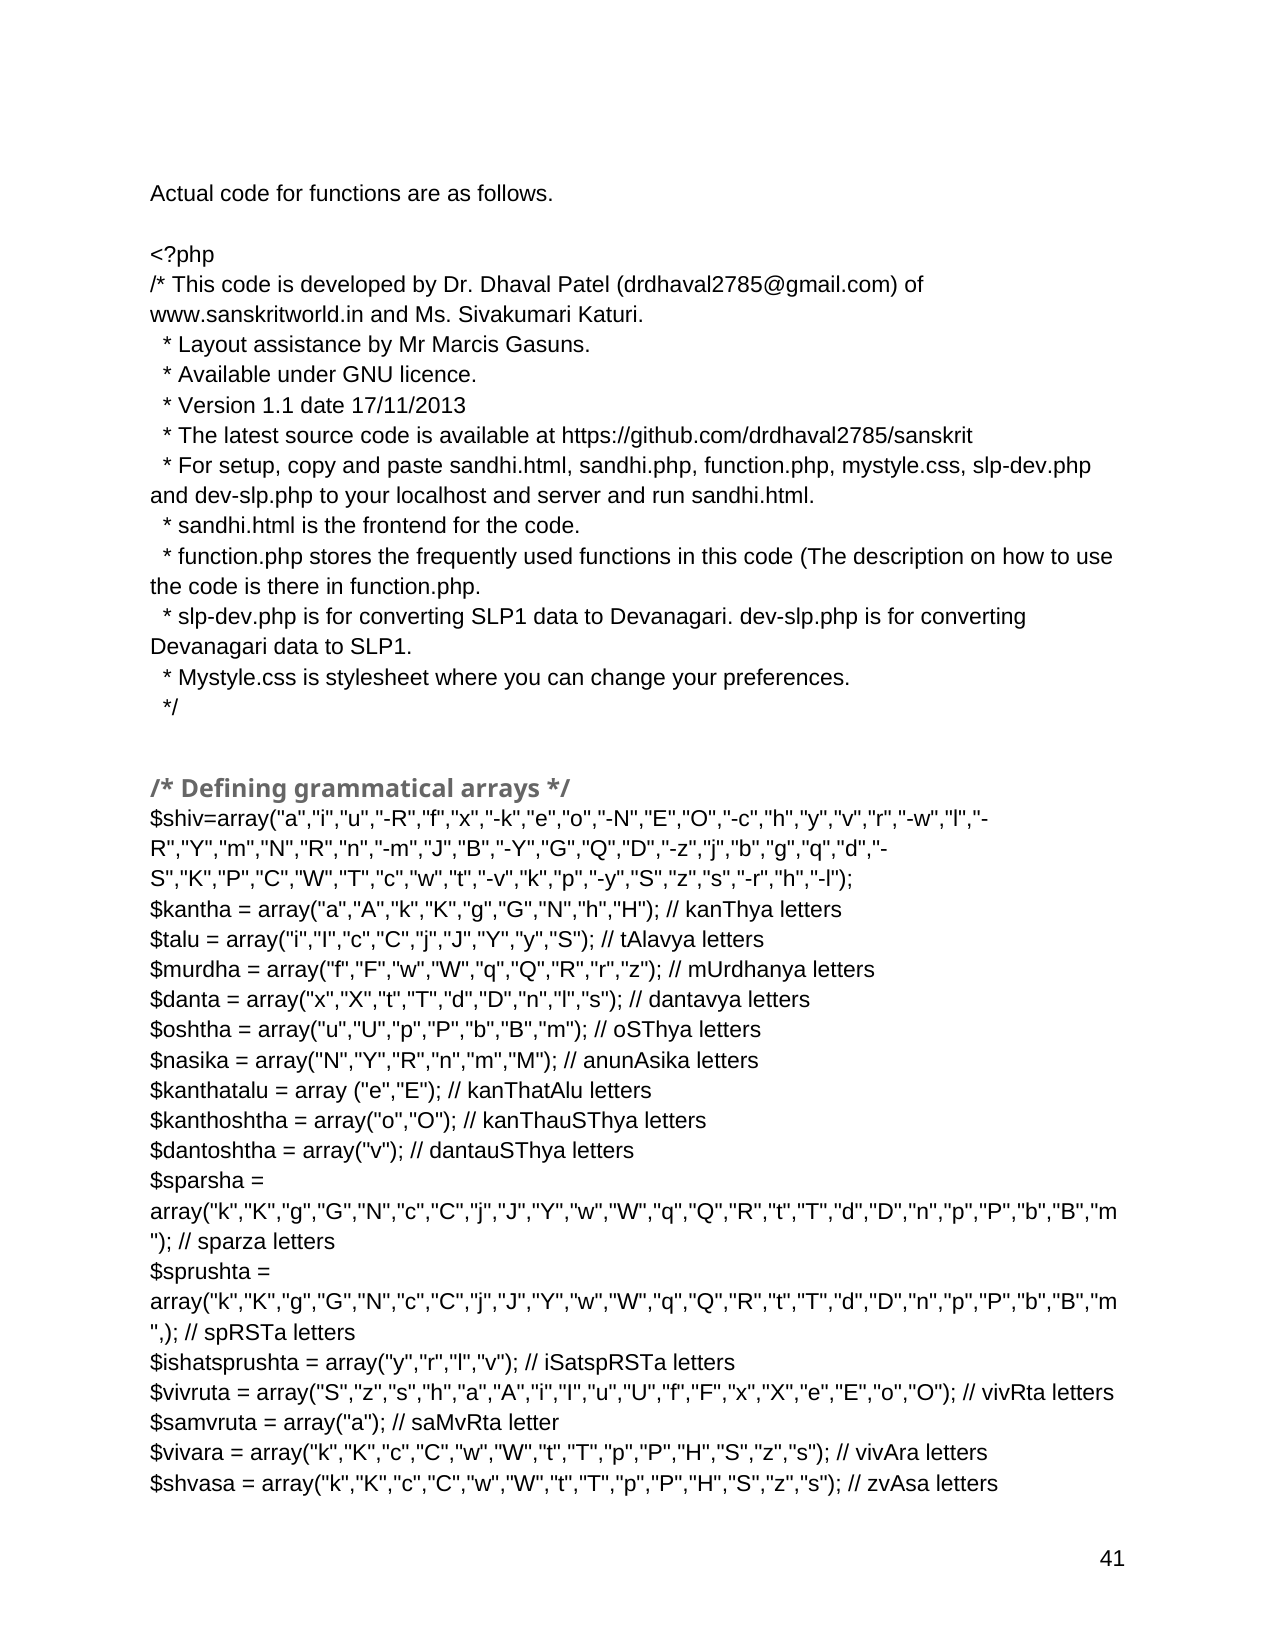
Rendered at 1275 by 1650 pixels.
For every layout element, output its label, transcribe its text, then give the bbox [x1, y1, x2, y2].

text $ishatsprushta = array("y","r","l","v"); // iSatspRSTa letters [150, 1349, 1125, 1375]
subtitle /* Defining grammatical arrays */ [150, 771, 1125, 805]
text $talu = array("i","I","c","C","j","J","Y","y","S"); // tAlavya letters [150, 926, 1125, 952]
text $samvruta = array("a"); // saMvRta letter [150, 1409, 1125, 1435]
text * For setup, copy and paste sandhi.html, sandhi.php, function.php, mystyle.css, slp-dev.php and dev-slp.php to your localhost and server and run sandhi.html. [150, 452, 1125, 509]
text $kantha = array("a","A","k","K","g","G","N","h","H"); // kanThya letters [150, 896, 1125, 922]
text $shvasa = array("k","K","c","C","w","W","t","T","p","P","H","S","z","s"); // zvAsa letters [150, 1469, 1125, 1496]
text <?php [150, 241, 1125, 267]
text $vivruta = array("S","z","s","h","a","A","i","I","u","U","f","F","x","X","e","E","o","O"); // vivRta letters [150, 1379, 1125, 1405]
text /* This code is developed by Dr. Dhaval Patel (drdhaval2785@gmail.com) of www.sanskritworld.in and Ms. Sivakumari Katuri. [150, 271, 1125, 327]
text $kanthatalu = array ("e","E"); // kanThatAlu letters [150, 1077, 1125, 1103]
text $murdha = array("f","F","w","W","q","Q","R","r","z"); // mUrdhanya letters [150, 956, 1125, 982]
text $danta = array("x","X","t","T","d","D","n","l","s"); // dantavya letters [150, 986, 1125, 1012]
text $nasika = array("N","Y","R","n","m","M"); // anunAsika letters [150, 1047, 1125, 1073]
text * Version 1.1 date 17/11/2013 [150, 392, 1125, 418]
text * function.php stores the frequently used functions in this code (The description on how to use the code is there in function.php. [150, 543, 1125, 599]
text */ [150, 694, 1125, 720]
text $kanthoshtha = array("o","O"); // kanThauSThya letters [150, 1107, 1125, 1133]
text $dantoshtha = array("v"); // dantauSThya letters [150, 1137, 1125, 1163]
text * Mystyle.css is stylesheet where you can change your preferences. [150, 663, 1125, 690]
text * slp-dev.php is for converting SLP1 data to Devanagari. dev-slp.php is for converting Devanagari data to SLP1. [150, 603, 1125, 660]
text Actual code for functions are as follows. [150, 180, 1125, 207]
text $sparsha = array("k","K","g","G","N","c","C","j","J","Y","w","W","q","Q","R","t","T","d","D","n","p","P","b","B","m"); // sparza letters [150, 1167, 1125, 1254]
text * The latest source code is available at https://github.com/drdhaval2785/sanskrit [150, 422, 1125, 448]
text $sprushta = array("k","K","g","G","N","c","C","j","J","Y","w","W","q","Q","R","t","T","d","D","n","p","P","b","B","m",); // spRSTa letters [150, 1258, 1125, 1345]
text * sandhi.html is the frontend for the code. [150, 512, 1125, 539]
text $oshtha = array("u","U","p","P","b","B","m"); // oSThya letters [150, 1016, 1125, 1043]
text * Available under GNU licence. [150, 361, 1125, 388]
text $vivara = array("k","K","c","C","w","W","t","T","p","P","H","S","z","s"); // vivAra letters [150, 1439, 1125, 1466]
text * Layout assistance by Mr Marcis Gasuns. [150, 331, 1125, 358]
text $shiv=array("a","i","u","-R","f","x","-k","e","o","-N","E","O","-c","h","y","v","r","-w","l","-R","Y","m","N","R","n","-m","J","B","-Y","G","Q","D","-z","j","b","g","q","d","-S","K","P","C","W","T","c","w","t","-v","k","p","-y","S","z","s","-r","h","-l"); [150, 805, 1125, 892]
